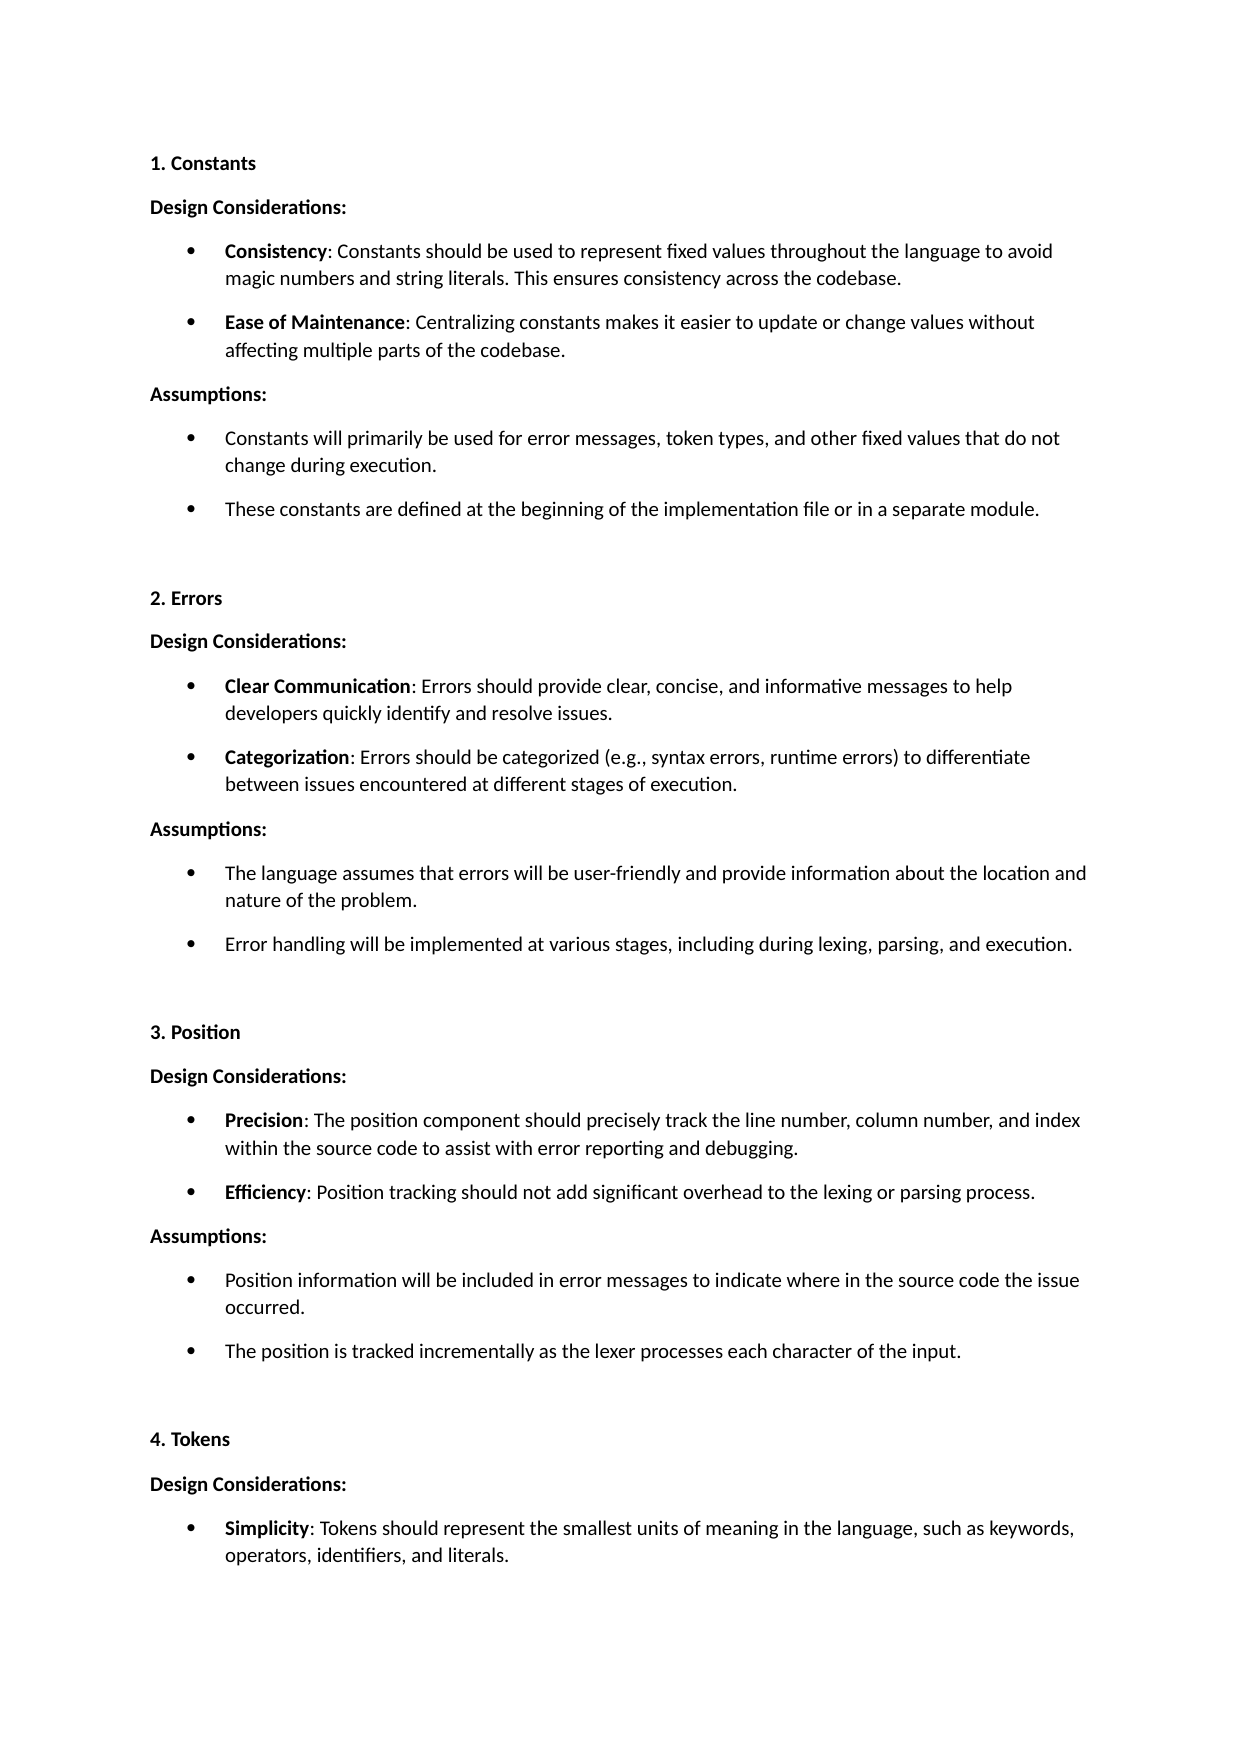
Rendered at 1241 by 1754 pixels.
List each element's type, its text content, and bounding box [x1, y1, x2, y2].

list Ease of Maintenance: Centralizing constants makes it easier to update or change values without affecting multiple parts of the codebase. [187, 309, 1090, 362]
list Error handling will be implemented at various stages, including during lexing, parsing, and execution. [187, 931, 1090, 957]
text Assumptions: [150, 381, 1090, 406]
list Constants will primarily be used for error messages, token types, and other fixed values that do not change during execution. [187, 425, 1090, 478]
list These constants are defined at the beginning of the implementation file or in a separate module. [187, 497, 1090, 522]
list The language assumes that errors will be user-friendly and provide information about the location and nature of the problem. [187, 860, 1090, 913]
text 3. Position [150, 1019, 1090, 1045]
text Assumptions: [150, 1223, 1090, 1248]
list The position is tracked incrementally as the lexer processes each character of the input. [187, 1338, 1090, 1364]
list Position information will be included in error messages to indicate where in the source code the issue occurred. [187, 1267, 1090, 1320]
list Clear Communication: Errors should provide clear, concise, and informative messages to help developers quickly identify and resolve issues. [187, 673, 1090, 726]
list Consistency: Constants should be used to represent fixed values throughout the language to avoid magic numbers and string literals. This ensures consistency across the codebase. [187, 238, 1090, 291]
list Simplicity: Tokens should represent the smallest units of meaning in the language, such as keywords, operators, identifiers, and literals. [187, 1515, 1090, 1568]
text Design Considerations: [150, 1063, 1090, 1089]
text Design Considerations: [150, 194, 1090, 219]
list Precision: The position component should precisely track the line number, column number, and index within the source code to assist with error reporting and debugging. [187, 1107, 1090, 1160]
text 4. Tokens [150, 1427, 1090, 1452]
text 2. Errors [150, 585, 1090, 610]
list Efficiency: Position tracking should not add significant overhead to the lexing or parsing process. [187, 1179, 1090, 1204]
text 1. Constants [150, 150, 1090, 175]
text Assumptions: [150, 816, 1090, 841]
text Design Considerations: [150, 629, 1090, 654]
text Design Considerations: [150, 1471, 1090, 1496]
list Categorization: Errors should be categorized (e.g., syntax errors, runtime errors) to differentiate between issues encountered at different stages of execution. [187, 744, 1090, 797]
